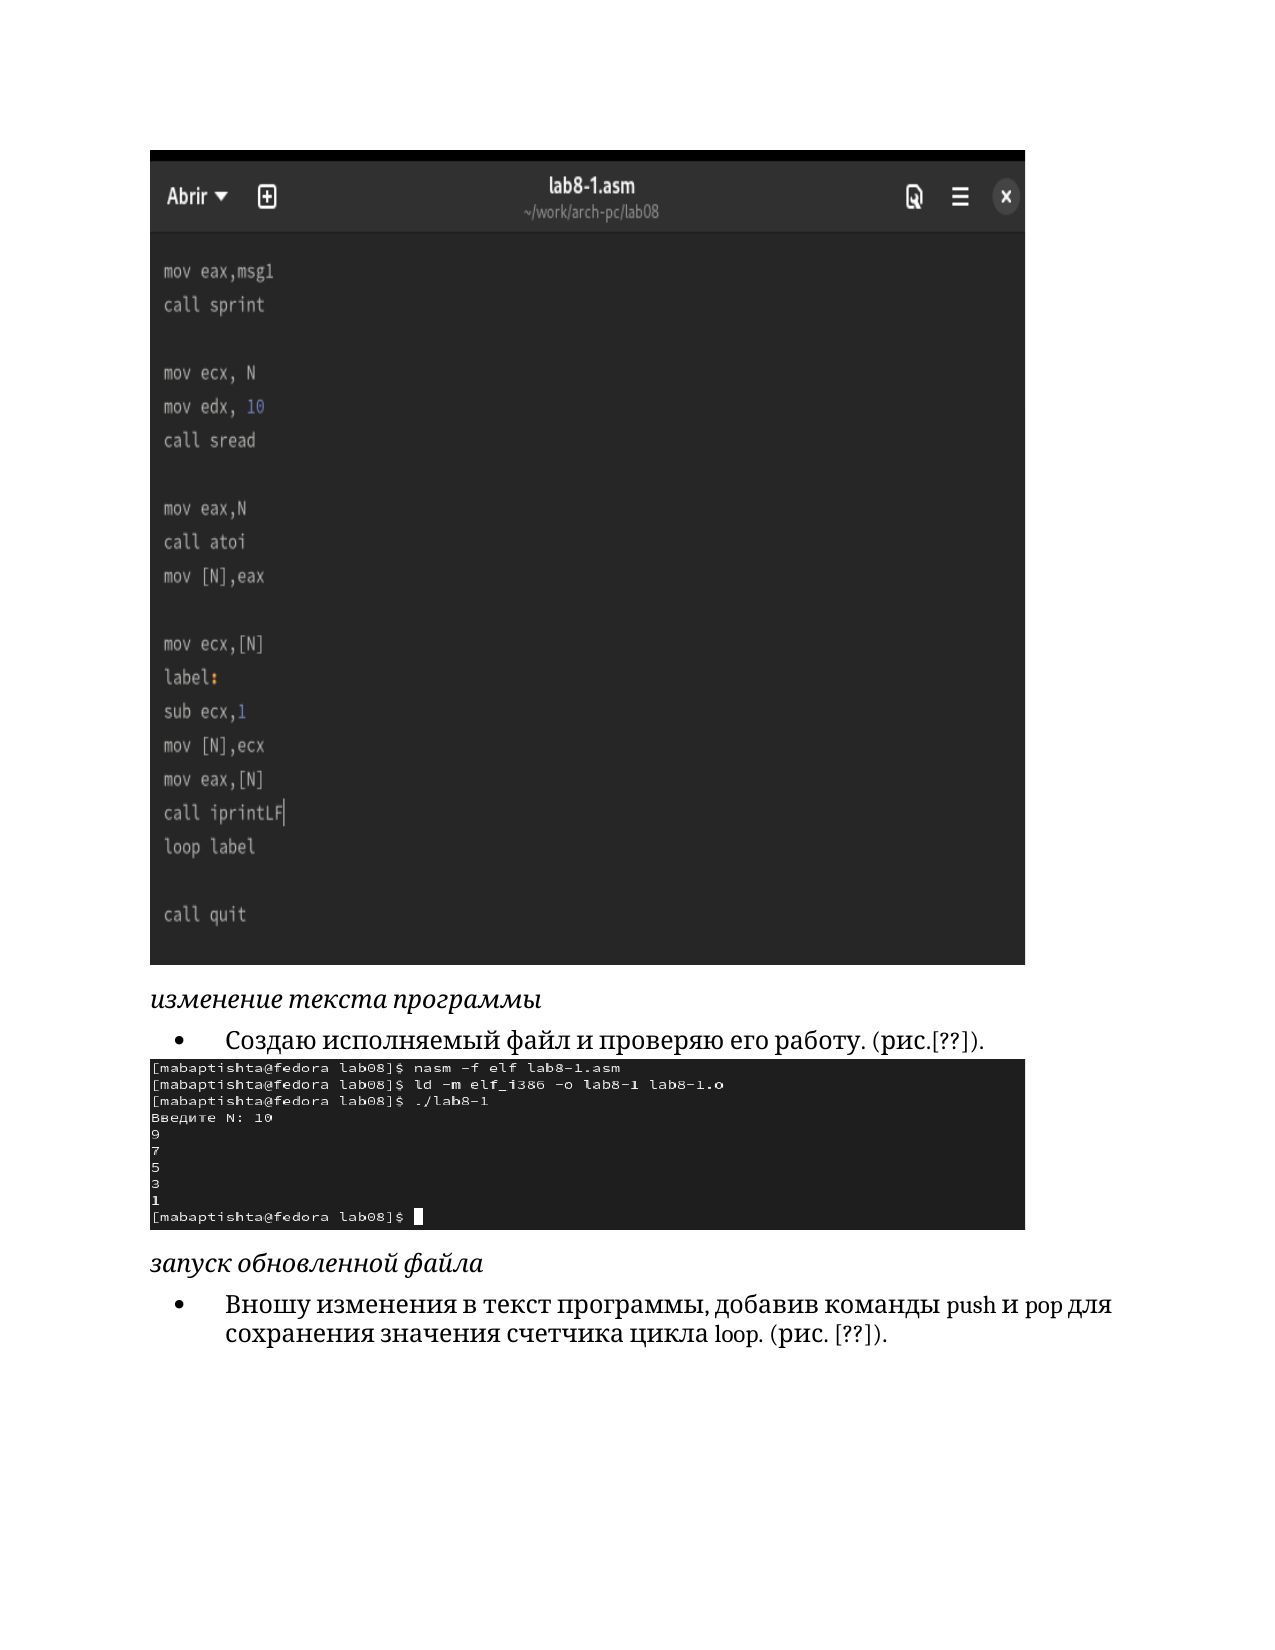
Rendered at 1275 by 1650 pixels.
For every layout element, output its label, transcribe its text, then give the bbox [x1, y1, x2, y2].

text изменение текста программы [150, 986, 1125, 1014]
picture [150, 150, 1025, 965]
list Создаю исполняемый файл и проверяю его работу. (рис.[??]). [175, 1027, 1125, 1056]
picture [150, 1059, 1025, 1230]
text запуск обновленной файла [150, 1250, 1125, 1279]
list Вношу изменения в текст программы, добавив команды push и pop для сохранения значения счетчика цикла loop. (рис. [??]). [175, 1291, 1125, 1349]
